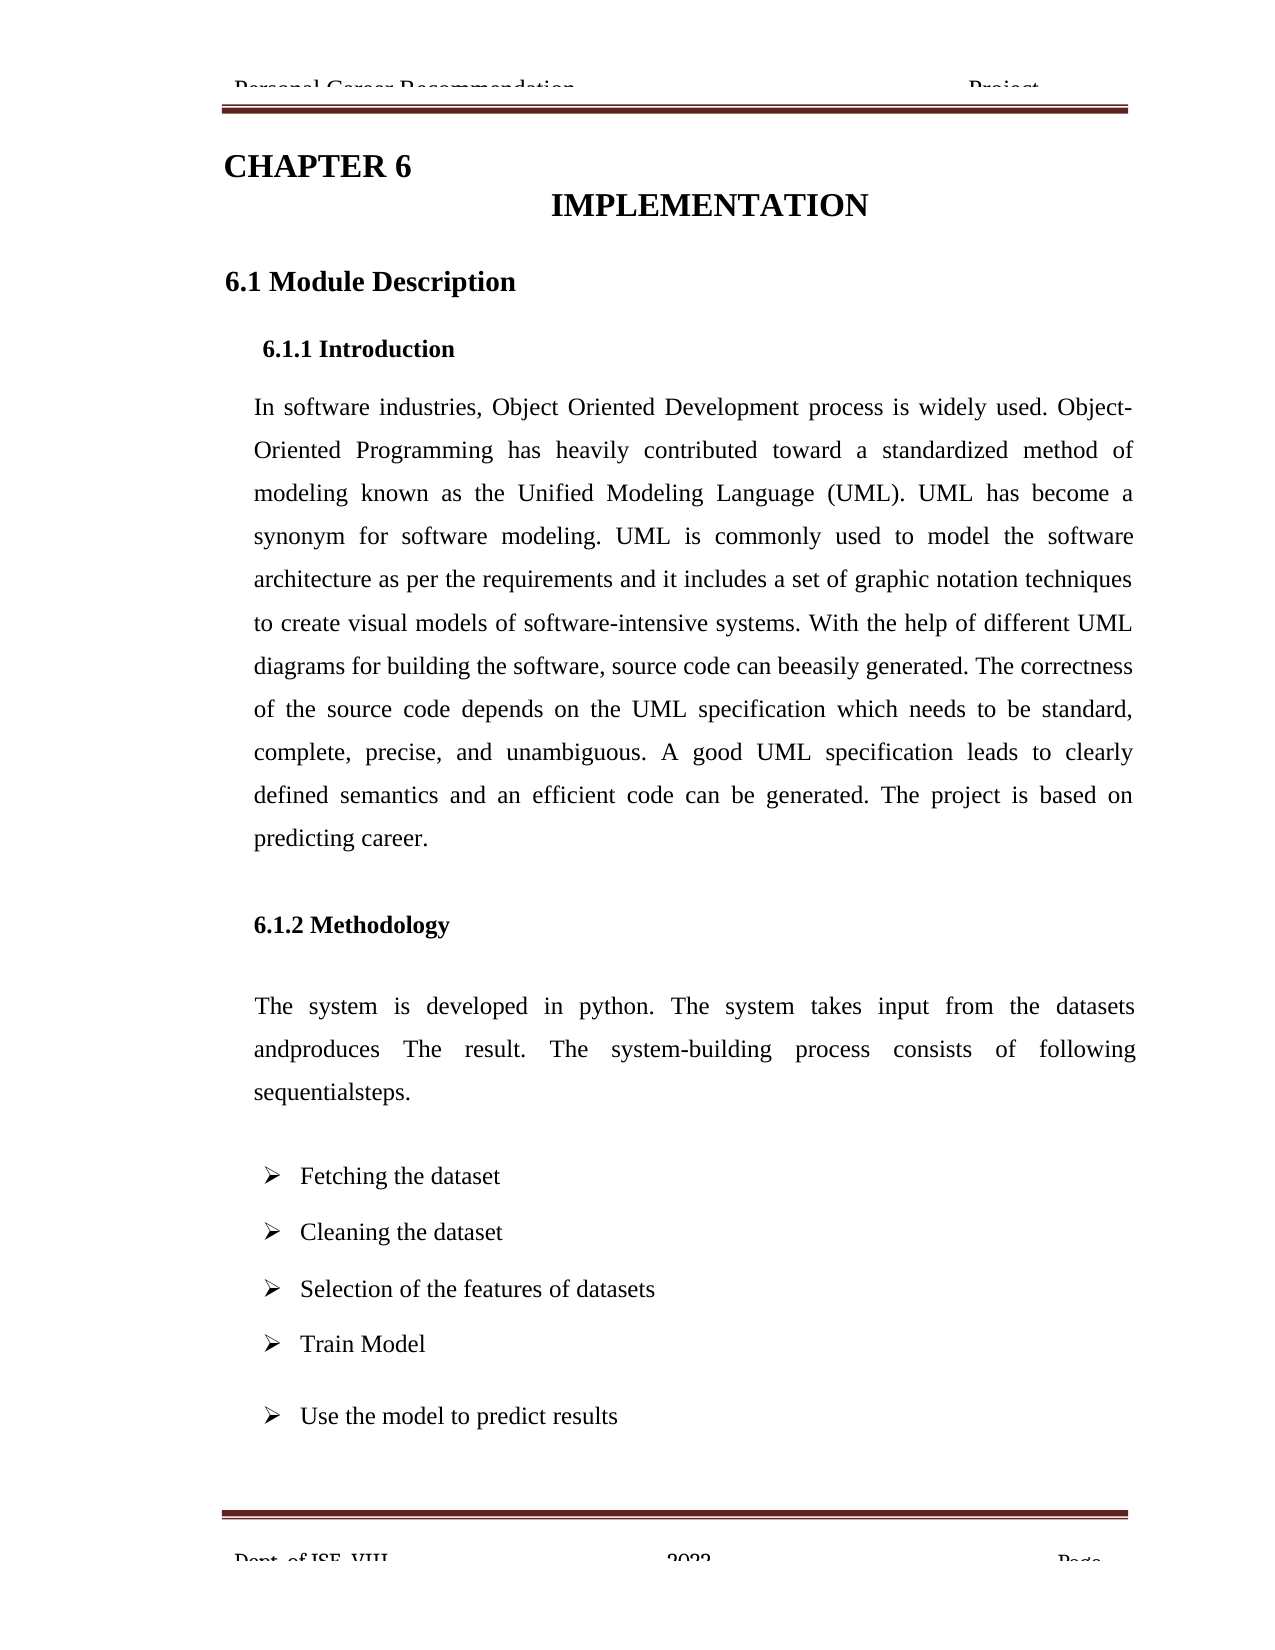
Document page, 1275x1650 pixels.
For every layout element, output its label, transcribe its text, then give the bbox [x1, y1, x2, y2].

subtitle CHAPTER 6 [220, 147, 415, 185]
text IMPLEMENTATION [343, 185, 1077, 224]
list Selection of the features of datasets [262, 1274, 1214, 1302]
list Fetching the dataset [262, 1161, 1214, 1190]
subtitle Methodology [253, 910, 1214, 938]
list Use the model to predict results [262, 1401, 1214, 1430]
text In software industries, Object Oriented Development process is widely used. Object- Oriented Programming has heavily contributed toward a standardized method of modeling known as the Unified Modeling Language (UML). UML has become a synonym for software modeling. UML is commonly used to model the software architecture as per the requirements and it includes a set of graphic notation techniques to create visual models of software-intensive systems. With the help of different UML diagrams for building the software, source code can beeasily generated. The correctness of the source code depends on the UML specification which needs to be standard, complete, precise, and unambiguous. A good UML specification leads to clearly defined semantics and an efficient code can be generated. The project is based on predicting career. [253, 392, 1134, 852]
list Cleaning the dataset [262, 1217, 1214, 1246]
text The system is developed in python. The system takes input from the datasets andproduces The result. The system-building process consists of following sequentialsteps. [253, 991, 1136, 1106]
subtitle Module Description [225, 264, 1214, 297]
subtitle Introduction [262, 334, 1214, 363]
list Train Model [262, 1329, 1214, 1358]
